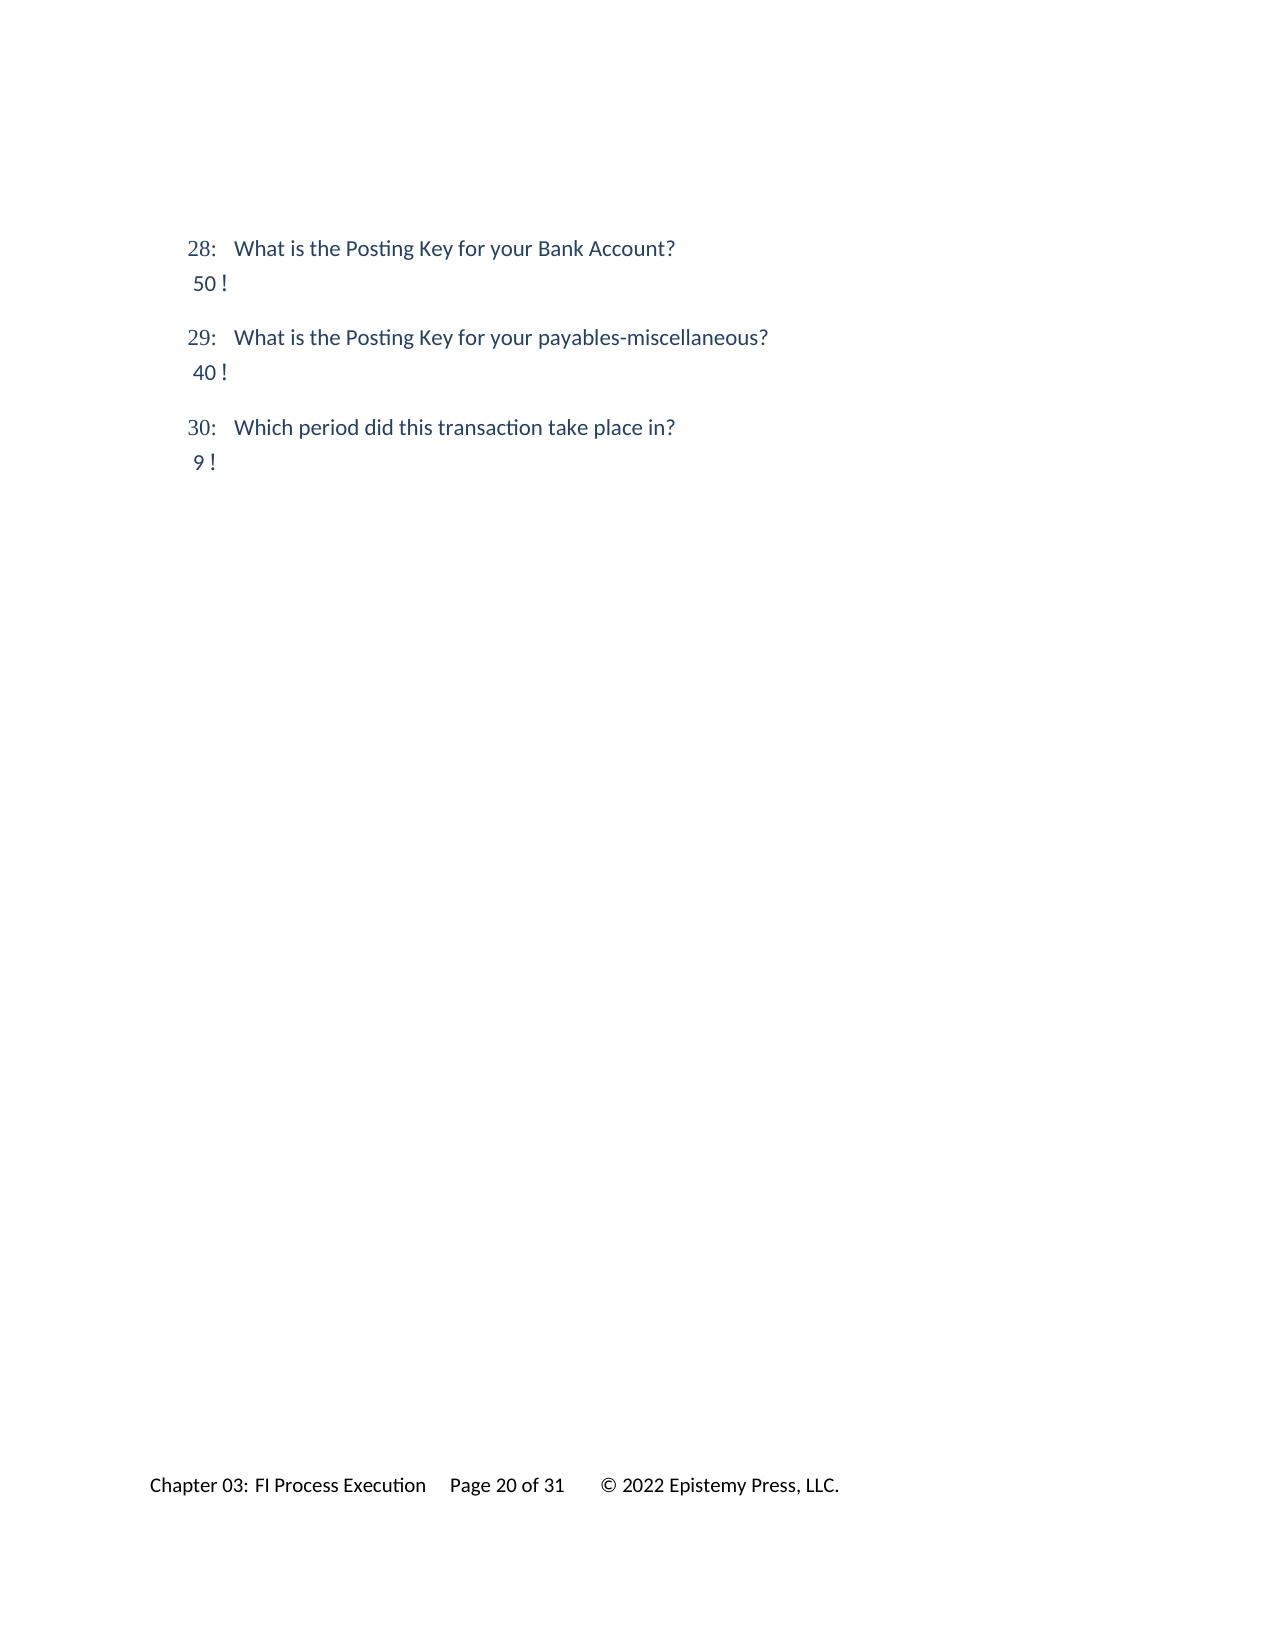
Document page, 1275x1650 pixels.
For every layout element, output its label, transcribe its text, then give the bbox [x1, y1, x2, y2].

text What is the Posting Key for your Bank Account? 50 ! [187, 234, 1125, 298]
text What is the Posting Key for your payables-miscellaneous? 40 ! [187, 323, 1125, 387]
text Which period did this transaction take place in? 9 ! [187, 413, 1125, 477]
